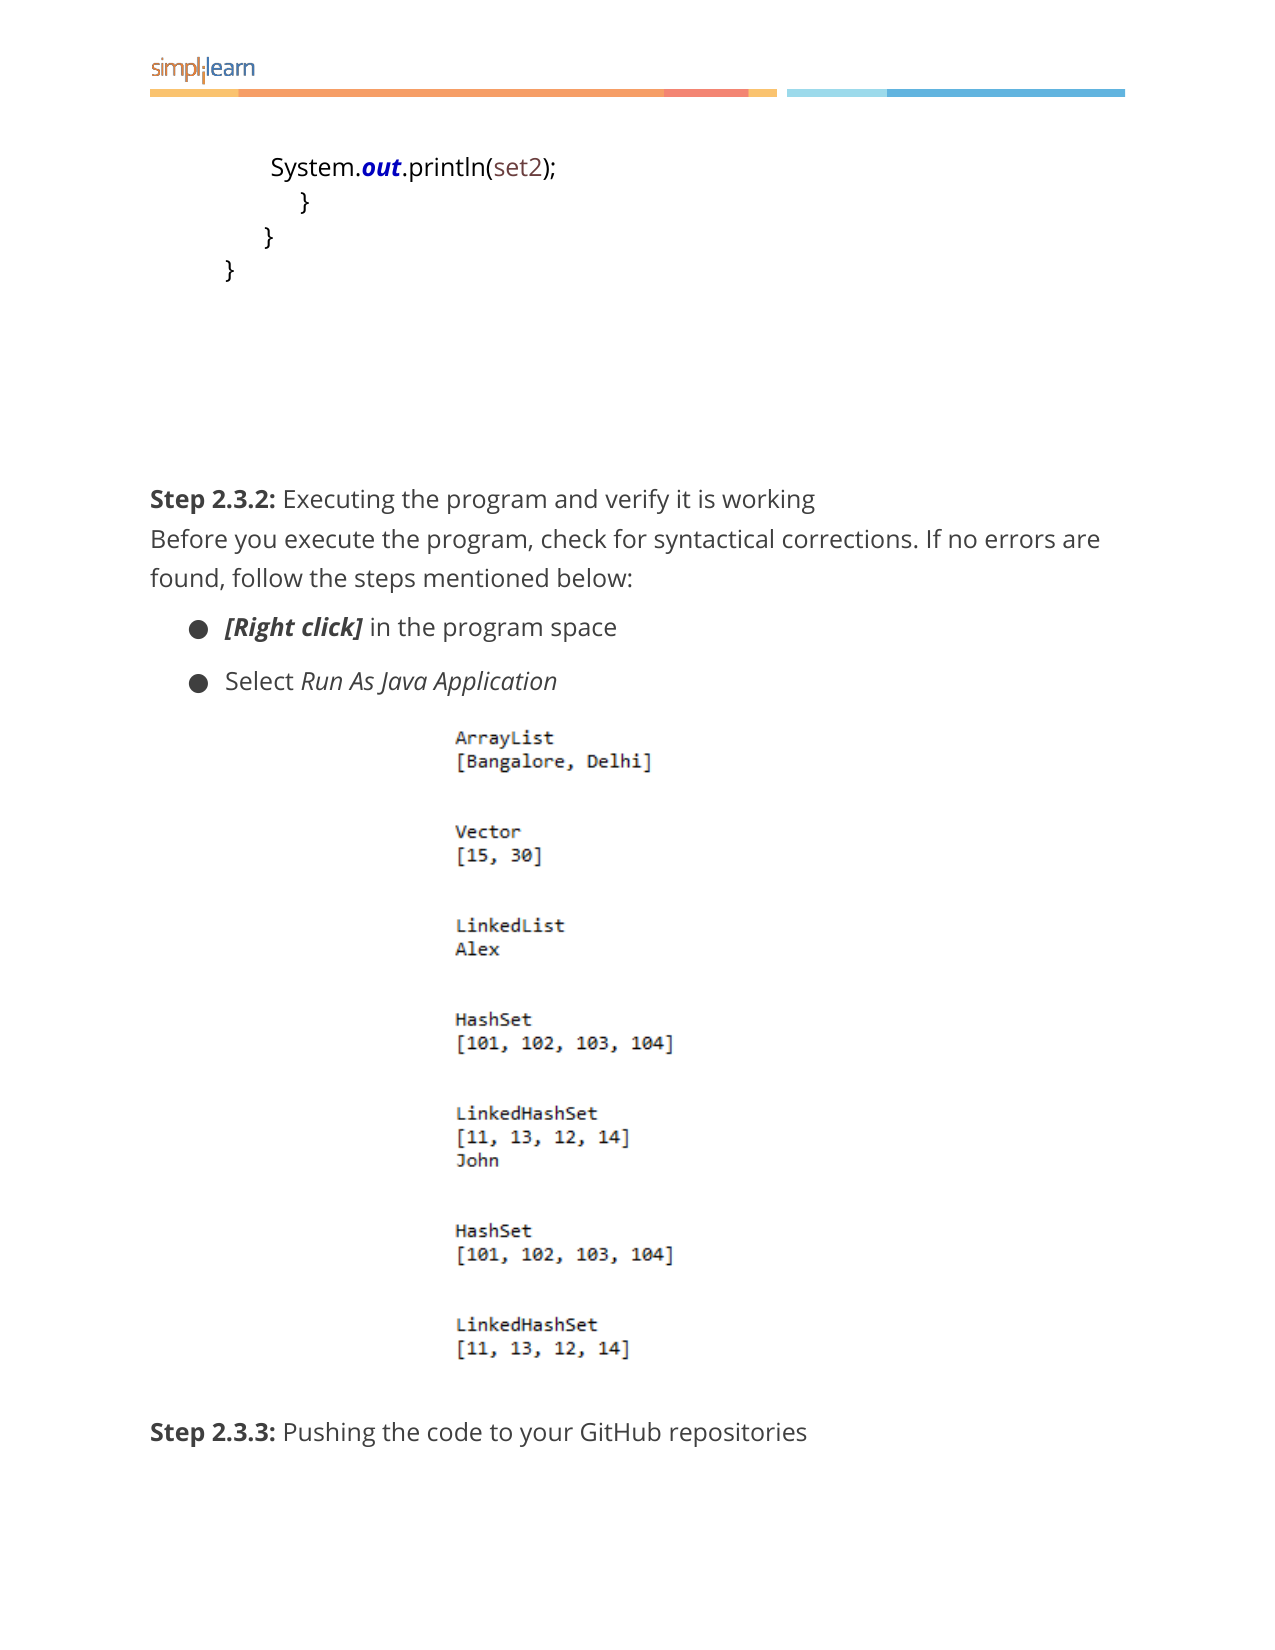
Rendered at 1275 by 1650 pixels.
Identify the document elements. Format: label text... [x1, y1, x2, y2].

picture [150, 52, 1125, 97]
picture [448, 724, 827, 1372]
text Step 2.3.2: Executing the program and verify it is working [150, 482, 1125, 516]
text } [150, 218, 1125, 252]
text Step 2.3.3: Pushing the code to your GitHub repositories [150, 1415, 1125, 1449]
text } [150, 184, 1125, 218]
list Select Run As Java Application [187, 654, 1125, 705]
list [Right click] in the program space [187, 599, 1125, 651]
text Before you execute the program, check for syntactical corrections. If no errors are found, follow the steps mentioned below: [150, 521, 1125, 594]
text } [150, 252, 1125, 286]
text System.out.println(set2); [150, 150, 1125, 184]
